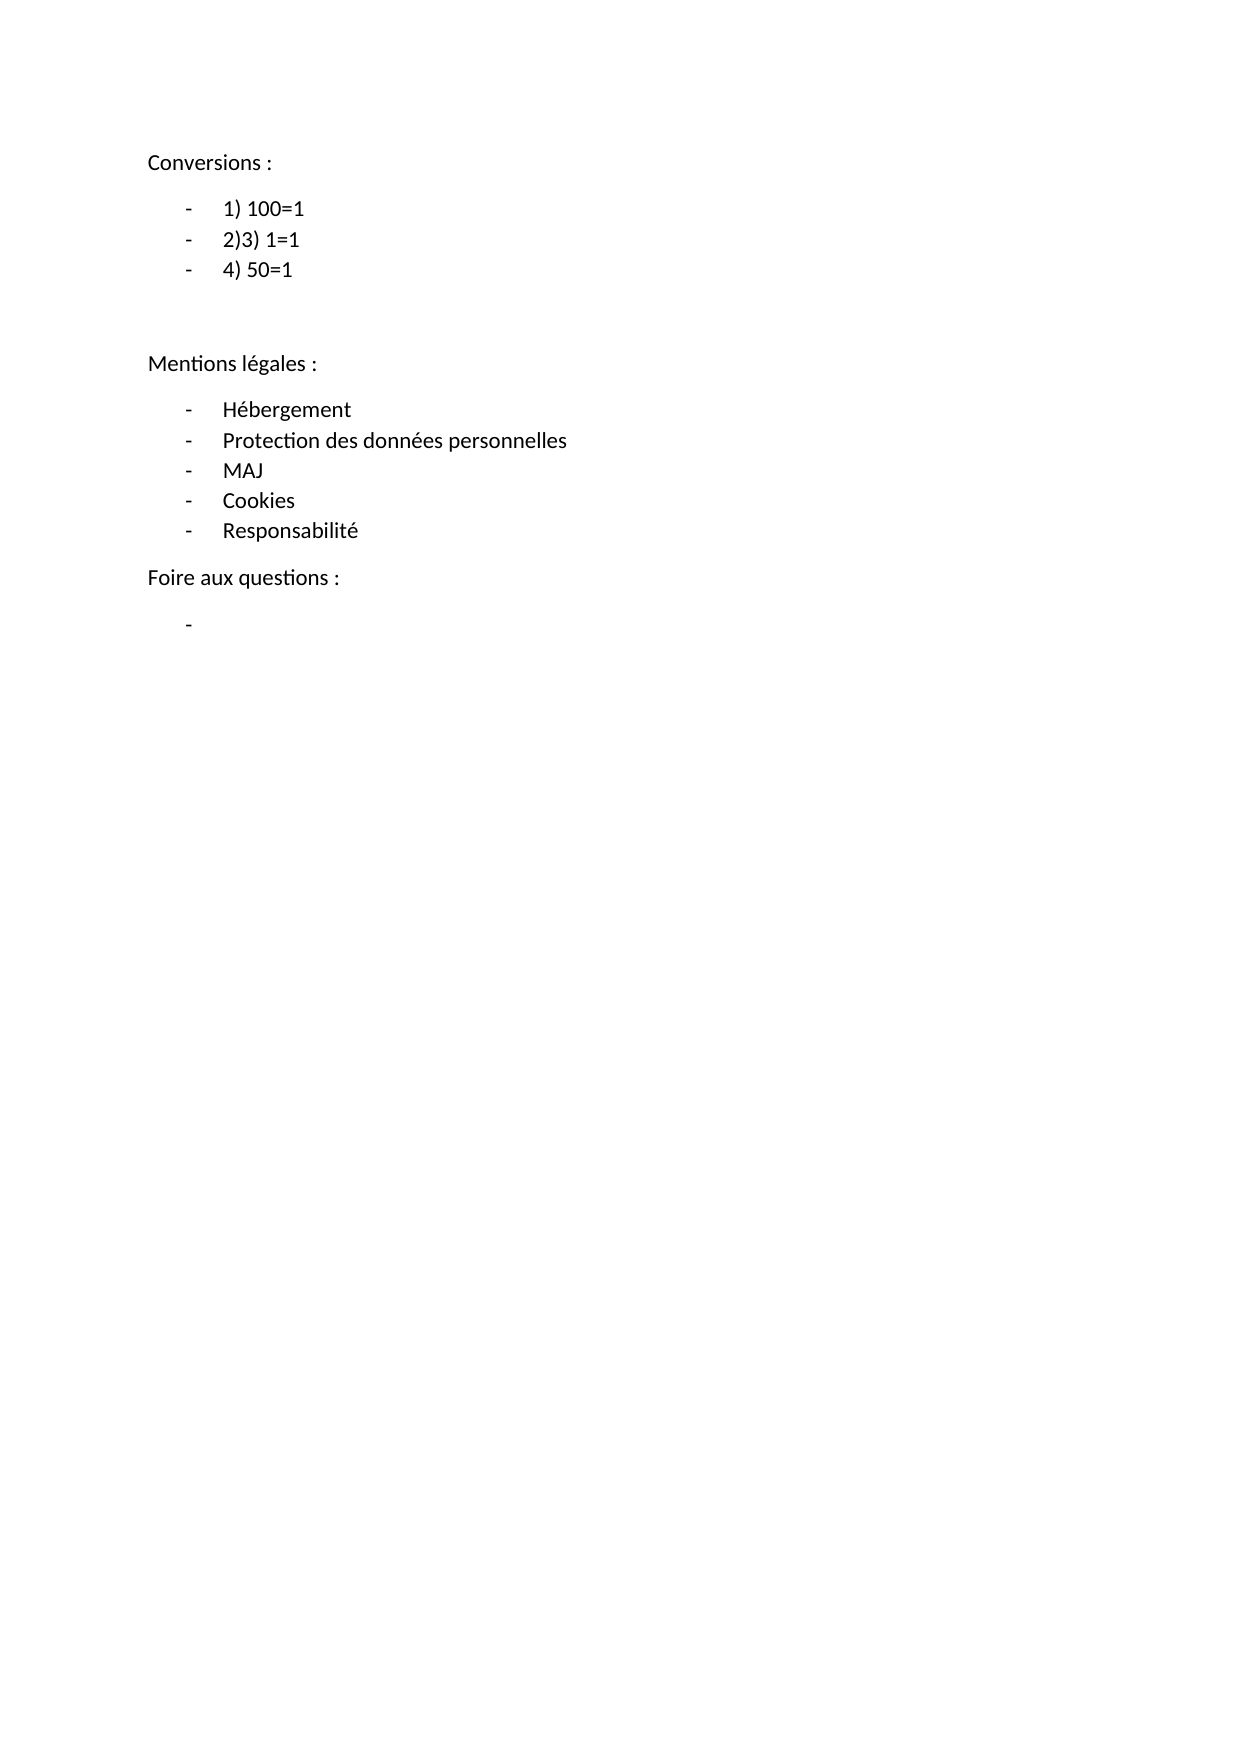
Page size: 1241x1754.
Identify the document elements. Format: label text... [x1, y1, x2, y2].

text Foire aux questions : [148, 563, 1093, 591]
list 2)3) 1=1 [185, 225, 1093, 253]
list Protection des données personnelles [185, 426, 1093, 454]
text Conversions : [148, 148, 1093, 176]
list Cookies [185, 486, 1093, 514]
list 1) 100=1 [185, 194, 1093, 222]
text Mentions légales : [148, 349, 1093, 377]
list Responsabilité [185, 516, 1093, 544]
list MAJ [185, 456, 1093, 484]
list Hébergement [185, 396, 1093, 423]
list 4) 50=1 [185, 255, 1093, 283]
